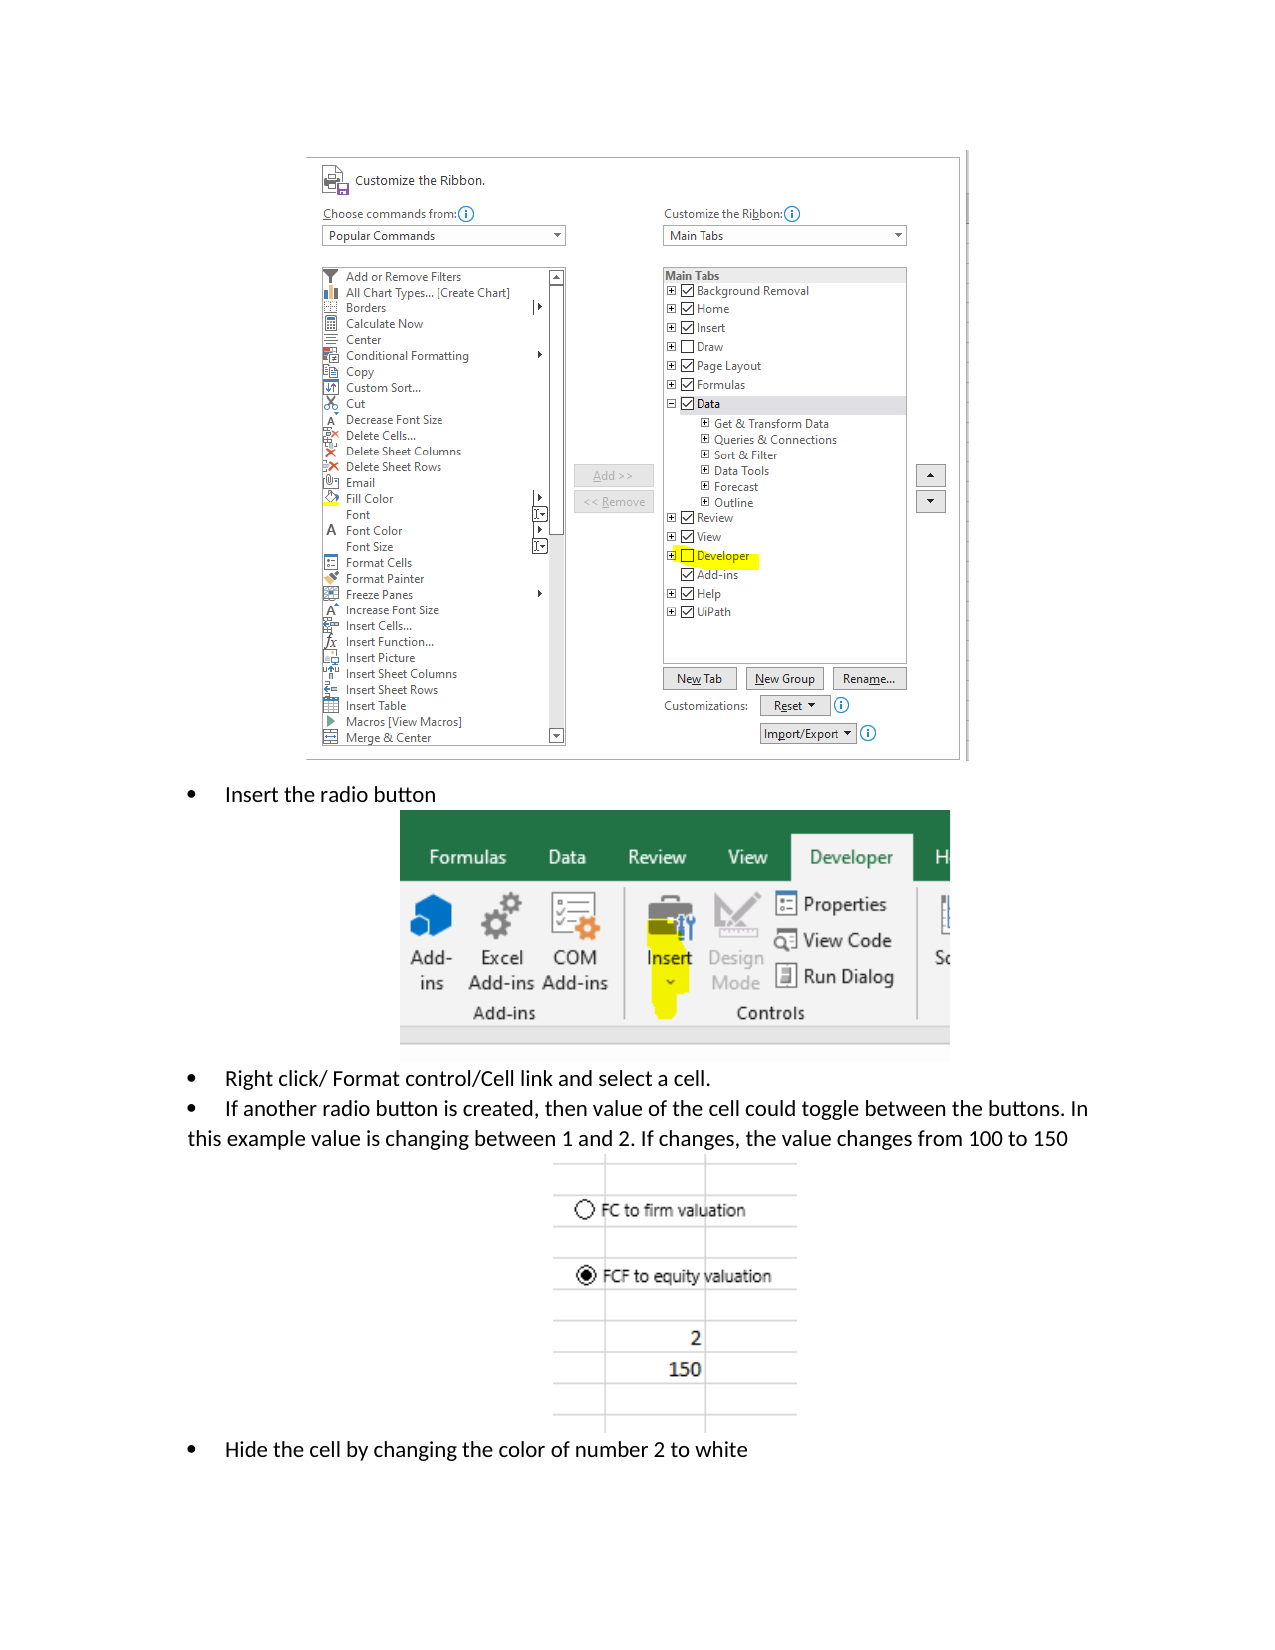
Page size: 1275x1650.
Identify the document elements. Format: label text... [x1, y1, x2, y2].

list Right click/ Format control/Cell link and select a cell. [187, 1064, 1125, 1092]
list Insert the radio button [187, 780, 1125, 808]
list Hide the cell by changing the color of number 2 to white [187, 1435, 1125, 1463]
list If another radio button is created, then value of the cell could toggle between the buttons. In this example value is changing between 1 and 2. If changes, the value changes from 100 to 150 [187, 1094, 1125, 1152]
picture [553, 1154, 797, 1433]
picture [306, 150, 969, 761]
picture [400, 810, 951, 1062]
